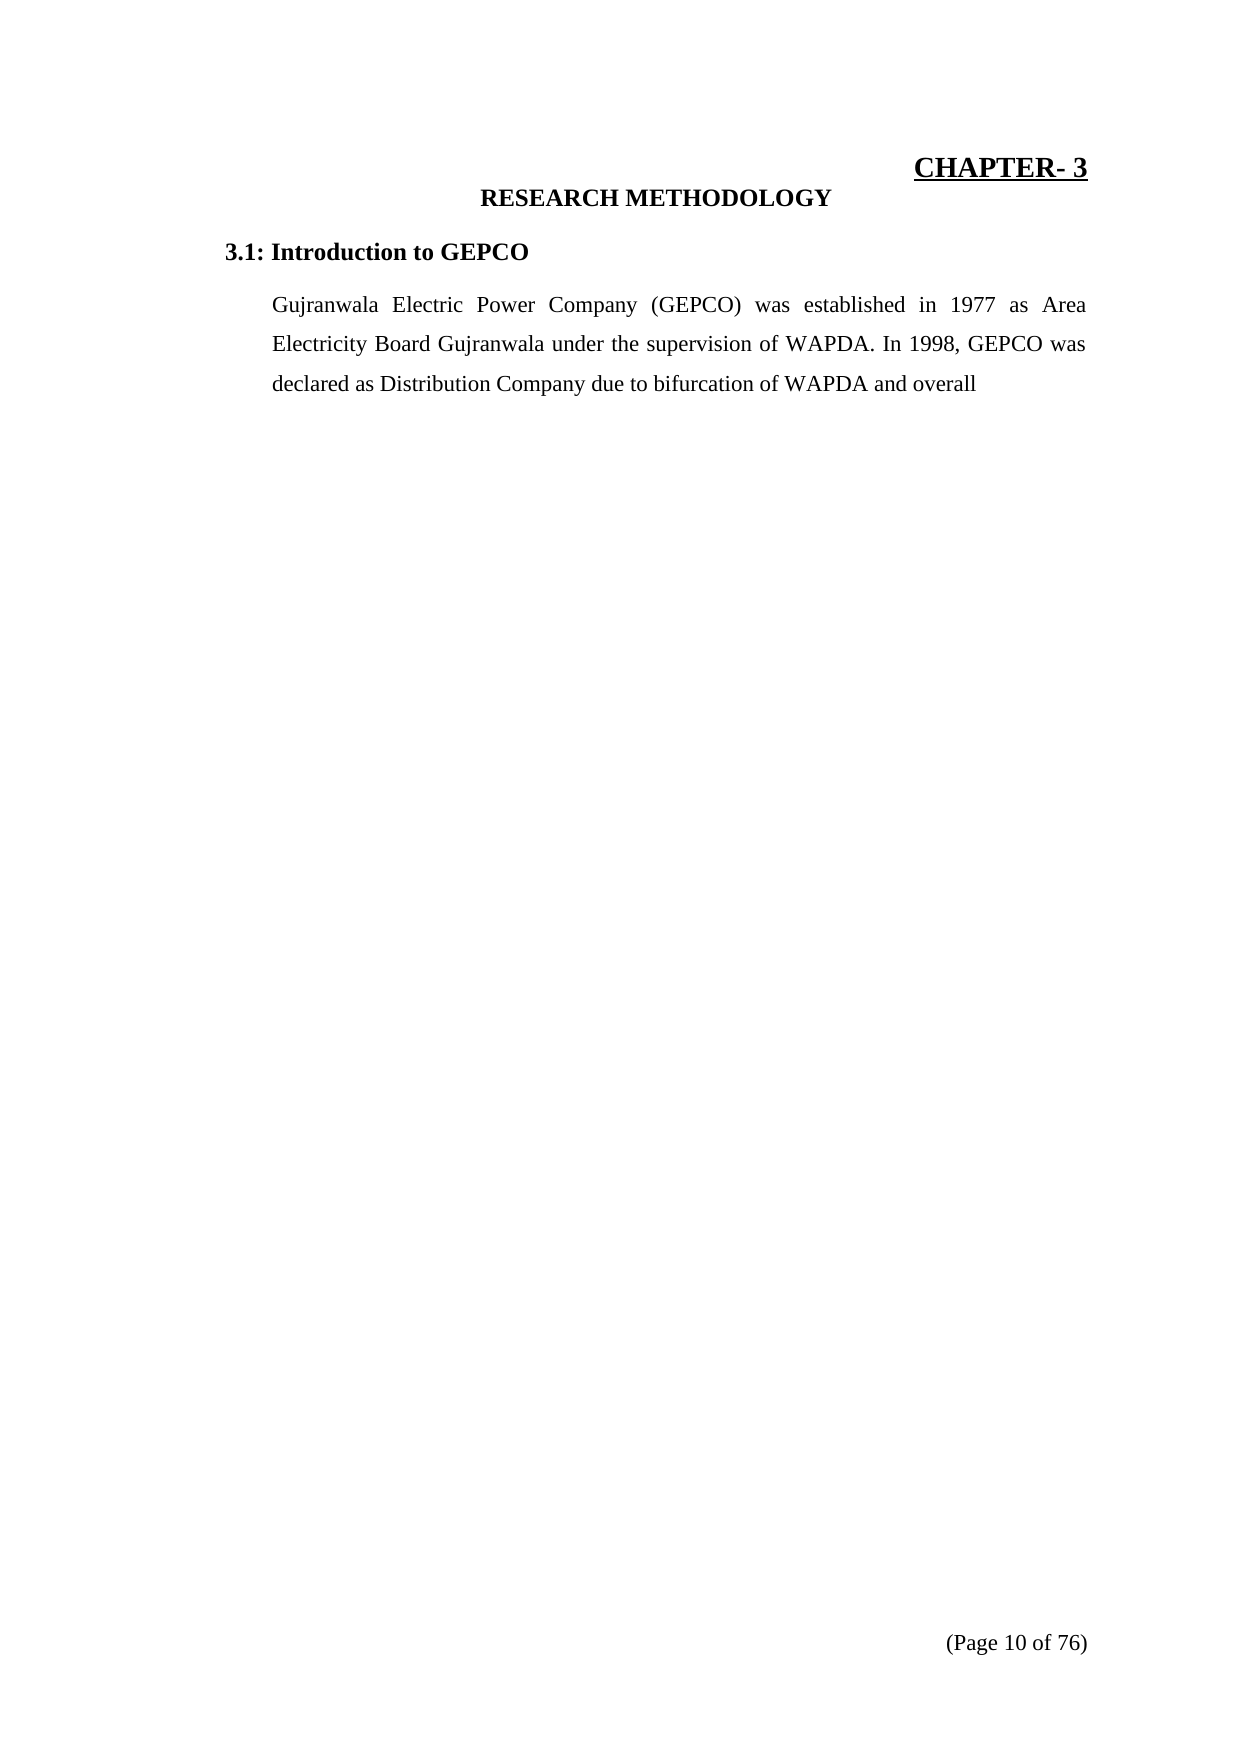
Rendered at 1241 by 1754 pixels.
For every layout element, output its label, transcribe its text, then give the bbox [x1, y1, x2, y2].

subtitle CHAPTER- 3 [225, 150, 1087, 183]
subtitle RESEARCH METHODOLOGY [225, 183, 1087, 212]
text 3.1: Introduction to GEPCO [225, 237, 1087, 266]
text Gujranwala Electric Power Company (GEPCO) was established in 1977 as Area Electricity Board Gujranwala under the supervision of WAPDA. In 1998, GEPCO was declared as Distribution Company due to bifurcation of WAPDA and overall [272, 291, 1087, 396]
